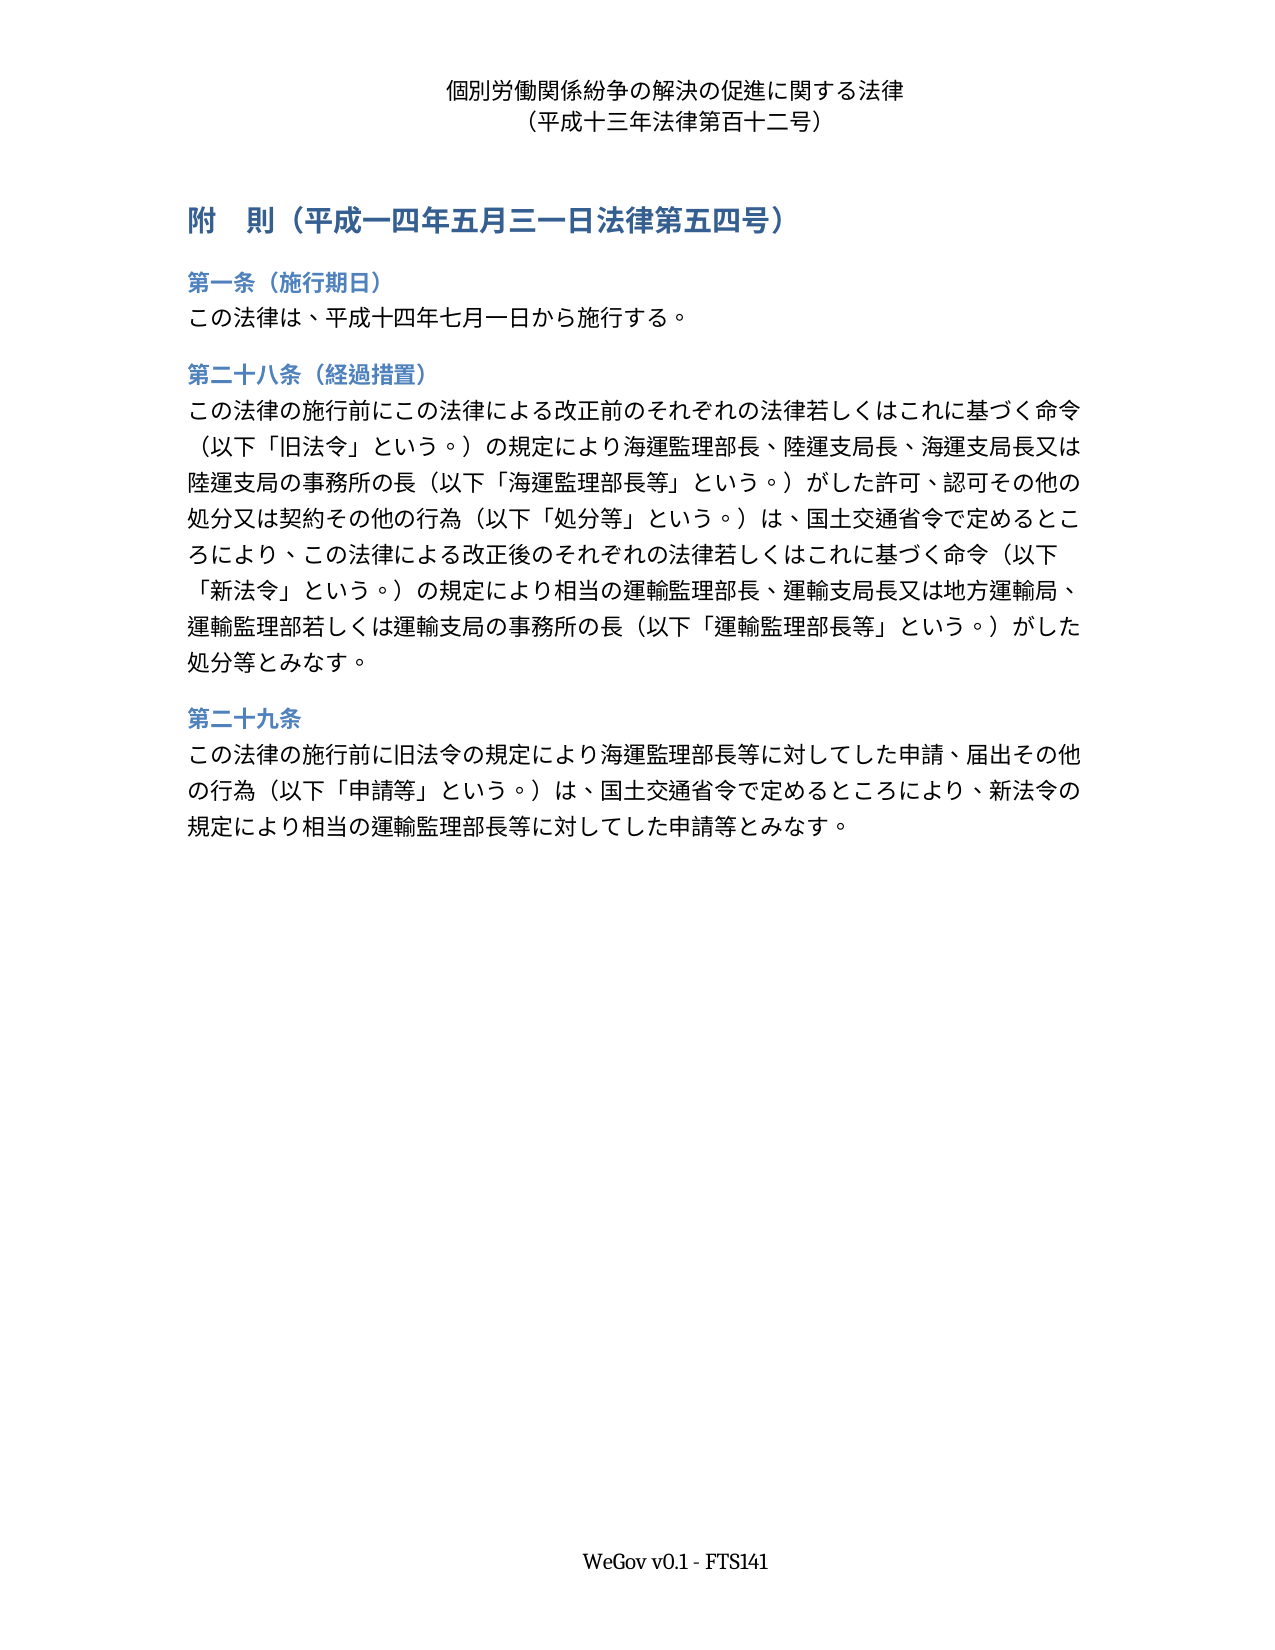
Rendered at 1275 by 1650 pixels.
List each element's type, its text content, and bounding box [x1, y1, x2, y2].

subtitle 第二十九条 [187, 703, 1087, 735]
text この法律の施行前にこの法律による改正前のそれぞれの法律若しくはこれに基づく命令（以下「旧法令」という。）の規定により海運監理部長、陸運支局長、海運支局長又は陸運支局の事務所の長（以下「海運監理部長等」という。）がした許可、認可その他の処分又は契約その他の行為（以下「処分等」という。）は、国土交通省令で定めるところにより、この法律による改正後のそれぞれの法律若しくはこれに基づく命令（以下「新法令」という。）の規定により相当の運輸監理部長、運輸支局長又は地方運輸局、運輸監理部若しくは運輸支局の事務所の長（以下「運輸監理部長等」という。）がした処分等とみなす。 [187, 395, 1087, 678]
subtitle 第一条（施行期日） [187, 266, 1087, 298]
text この法律は、平成十四年七月一日から施行する。 [187, 302, 1087, 334]
subtitle 第二十八条（経過措置） [187, 359, 1087, 390]
subtitle 附 則（平成一四年五月三一日法律第五四号） [187, 200, 1087, 240]
text この法律の施行前に旧法令の規定により海運監理部長等に対してした申請、届出その他の行為（以下「申請等」という。）は、国土交通省令で定めるところにより、新法令の規定により相当の運輸監理部長等に対してした申請等とみなす。 [187, 739, 1087, 842]
